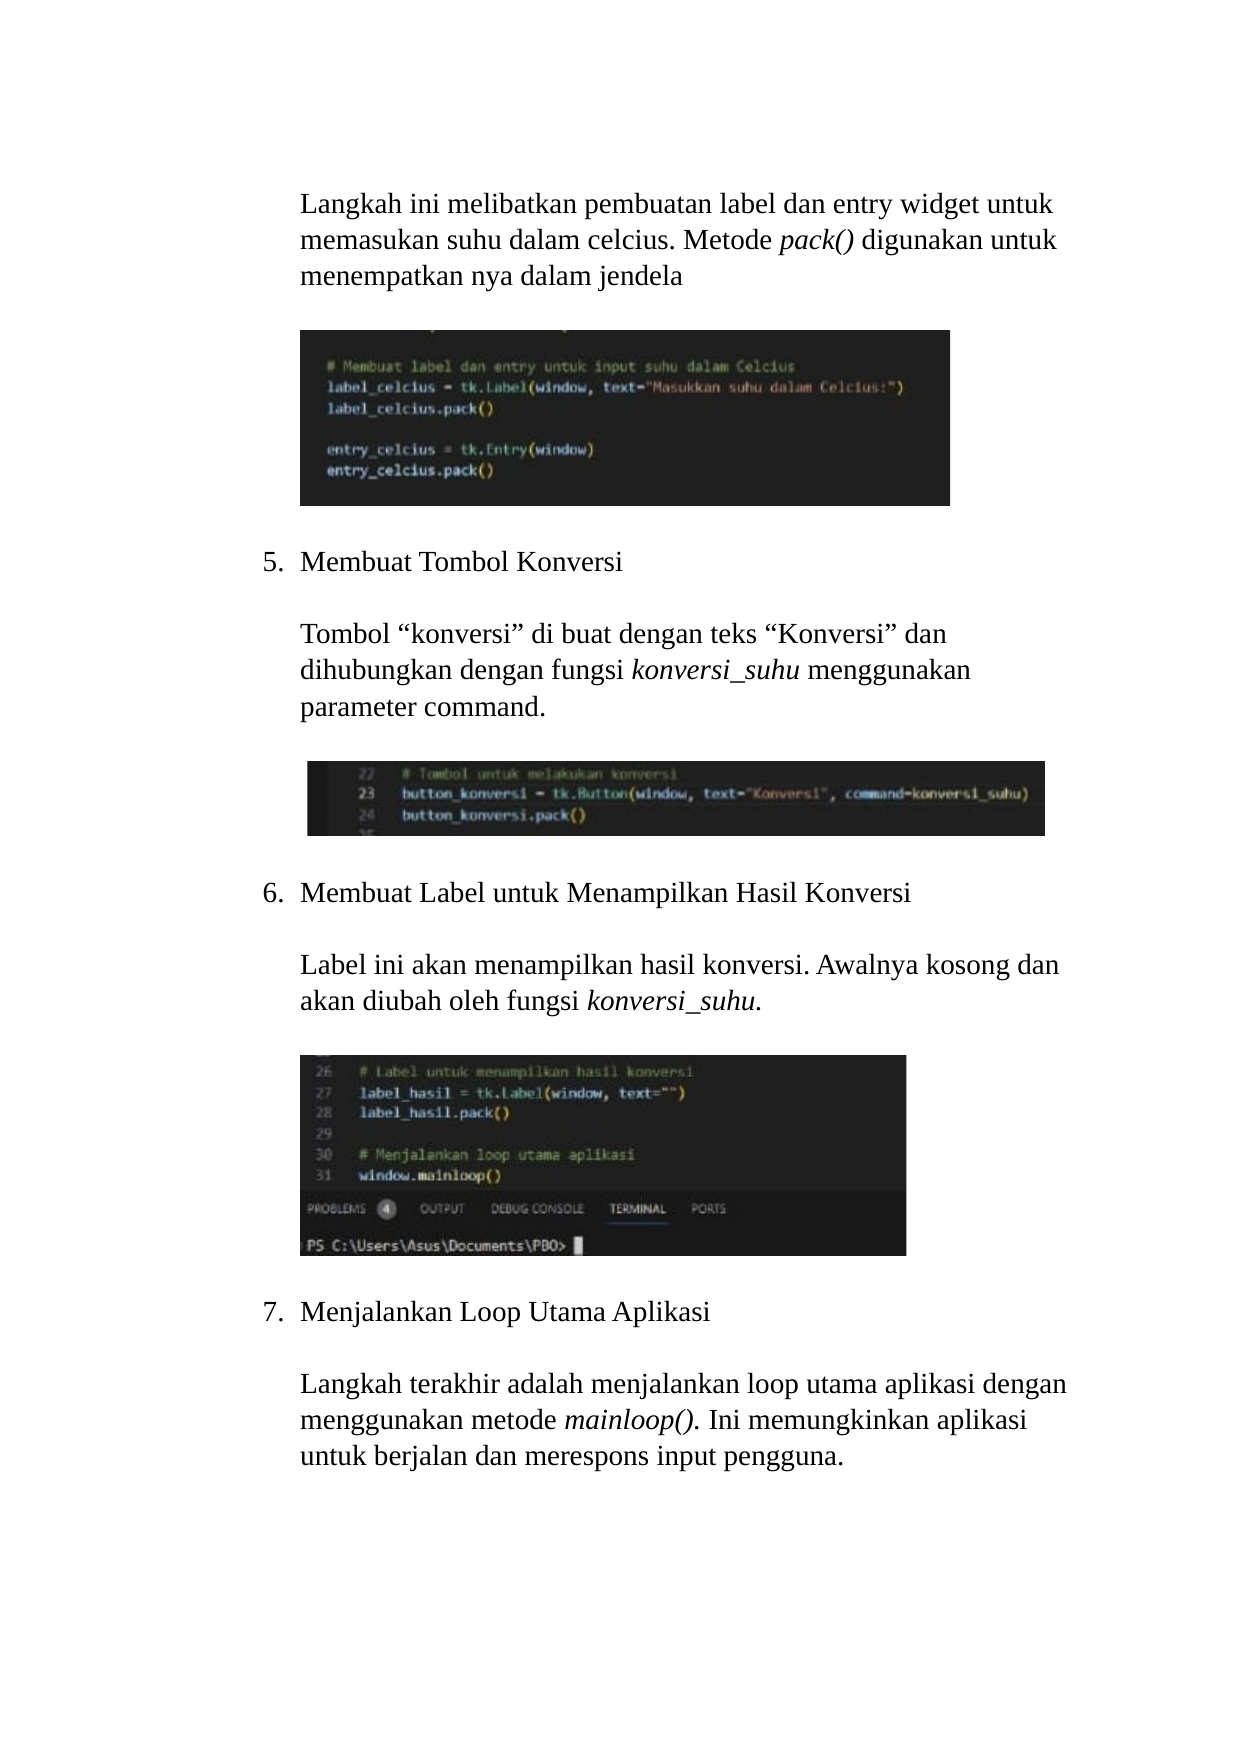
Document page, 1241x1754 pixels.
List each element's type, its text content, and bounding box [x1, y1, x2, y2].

list Menjalankan Loop Utama Aplikasi [262, 1294, 1090, 1327]
list Membuat Tombol Konversi [262, 544, 1090, 578]
picture [300, 1055, 907, 1256]
list Tombol “konversi” di buat dengan teks “Konversi” dan dihubungkan dengan fungsi konversi_suhu menggunakan parameter command. [300, 616, 1090, 722]
list Langkah ini melibatkan pembuatan label dan entry widget untuk memasukan suhu dalam celcius. Metode pack() digunakan untuk menempatkan nya dalam jendela [300, 186, 1090, 292]
list Label ini akan menampilkan hasil konversi. Awalnya kosong dan akan diubah oleh fungsi konversi_suhu. [300, 947, 1090, 1017]
picture [300, 330, 951, 506]
picture [307, 761, 1045, 836]
list Langkah terakhir adalah menjalankan loop utama aplikasi dengan menggunakan metode mainloop(). Ini memungkinkan aplikasi untuk berjalan dan merespons input pengguna. [300, 1366, 1090, 1472]
list Membuat Label untuk Menampilkan Hasil Konversi [262, 875, 1090, 908]
